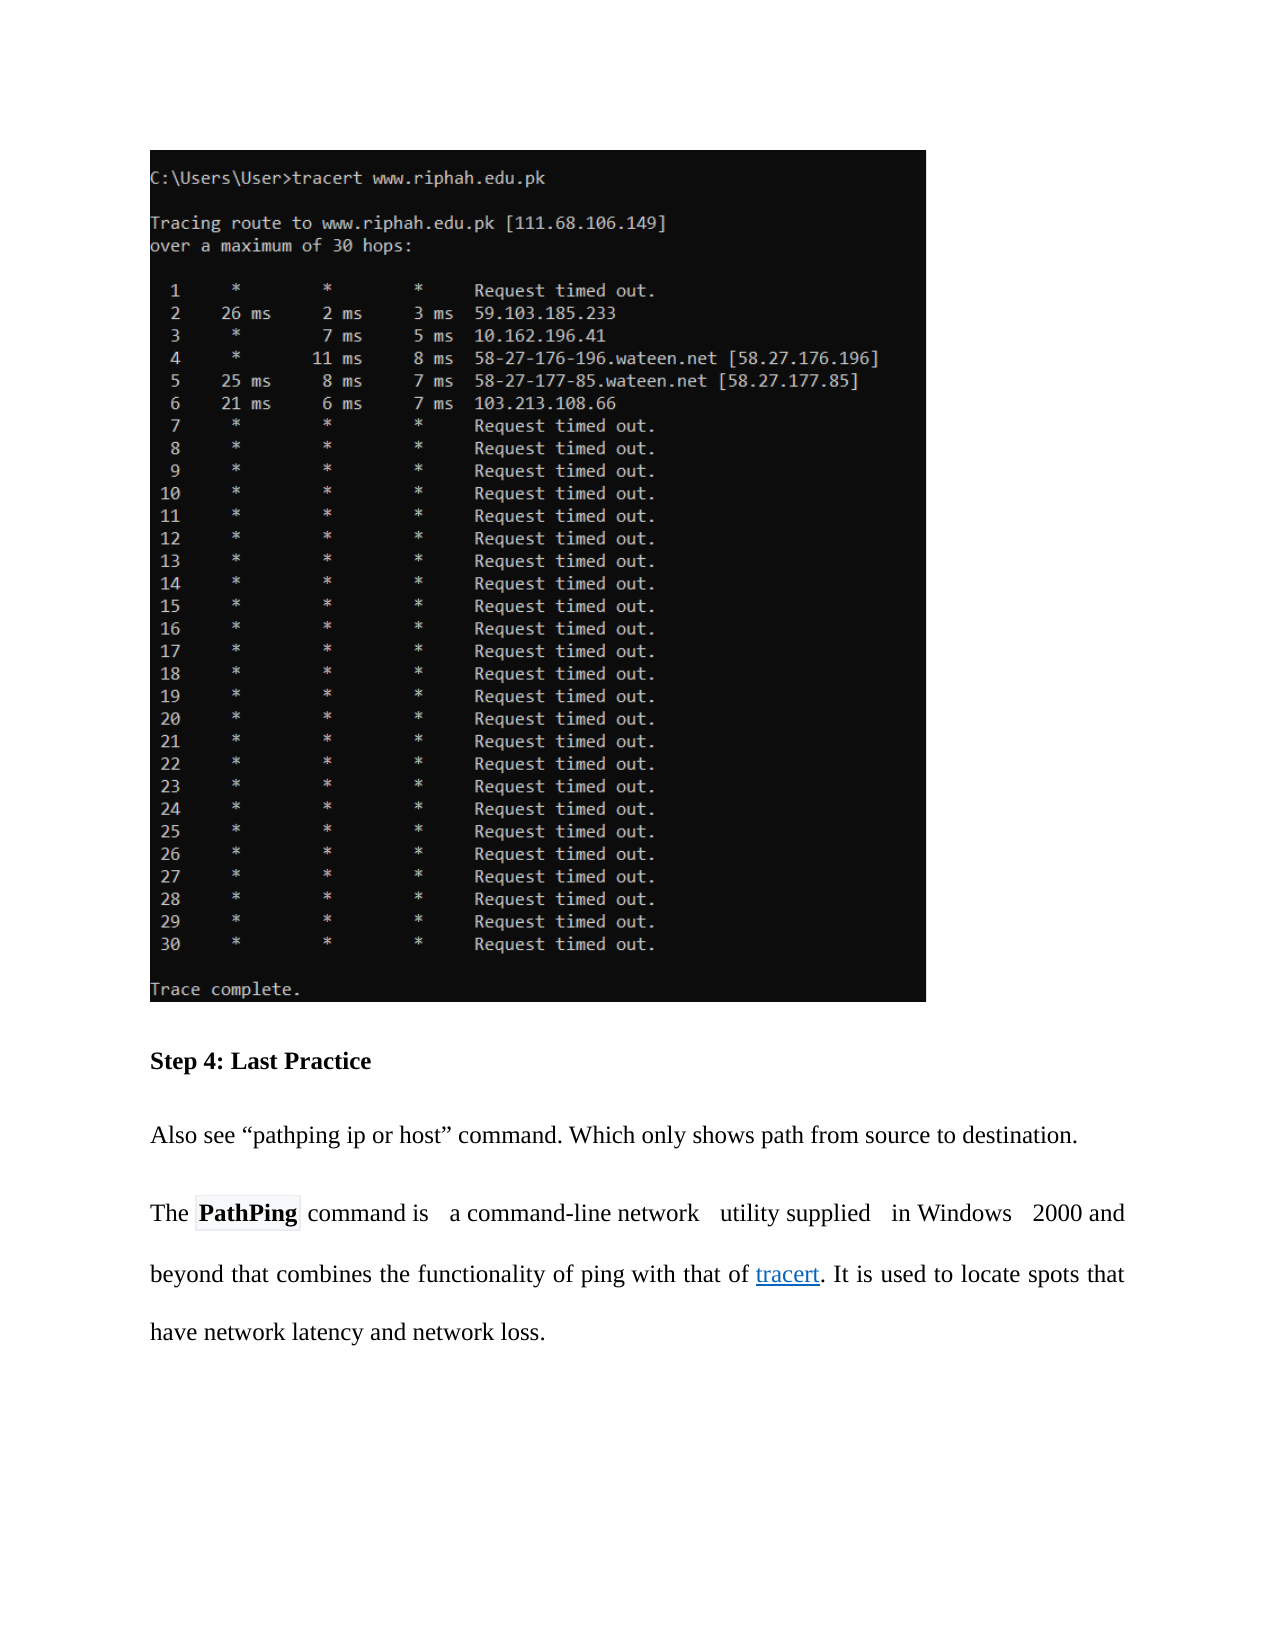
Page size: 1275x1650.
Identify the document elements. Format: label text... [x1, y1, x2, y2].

text Also see “pathping ip or host” command. Which only shows path from source to destination. [150, 1120, 1125, 1149]
text The PathPing command is a command-line network utility supplied in Windows 2000 and beyond that combines the functionality of ping with that of tracert. It is used to locate spots that have network latency and network loss. [150, 1194, 1125, 1284]
text Step 4: Last Practice [150, 1046, 1125, 1075]
text The PathPing command is a command-line network utility supplied in Windows 2000 and beyond that combines the functionality of ping with that of tracert. It is used to locate spots that have network latency and network loss. [150, 1286, 1125, 1346]
picture [150, 150, 927, 1002]
